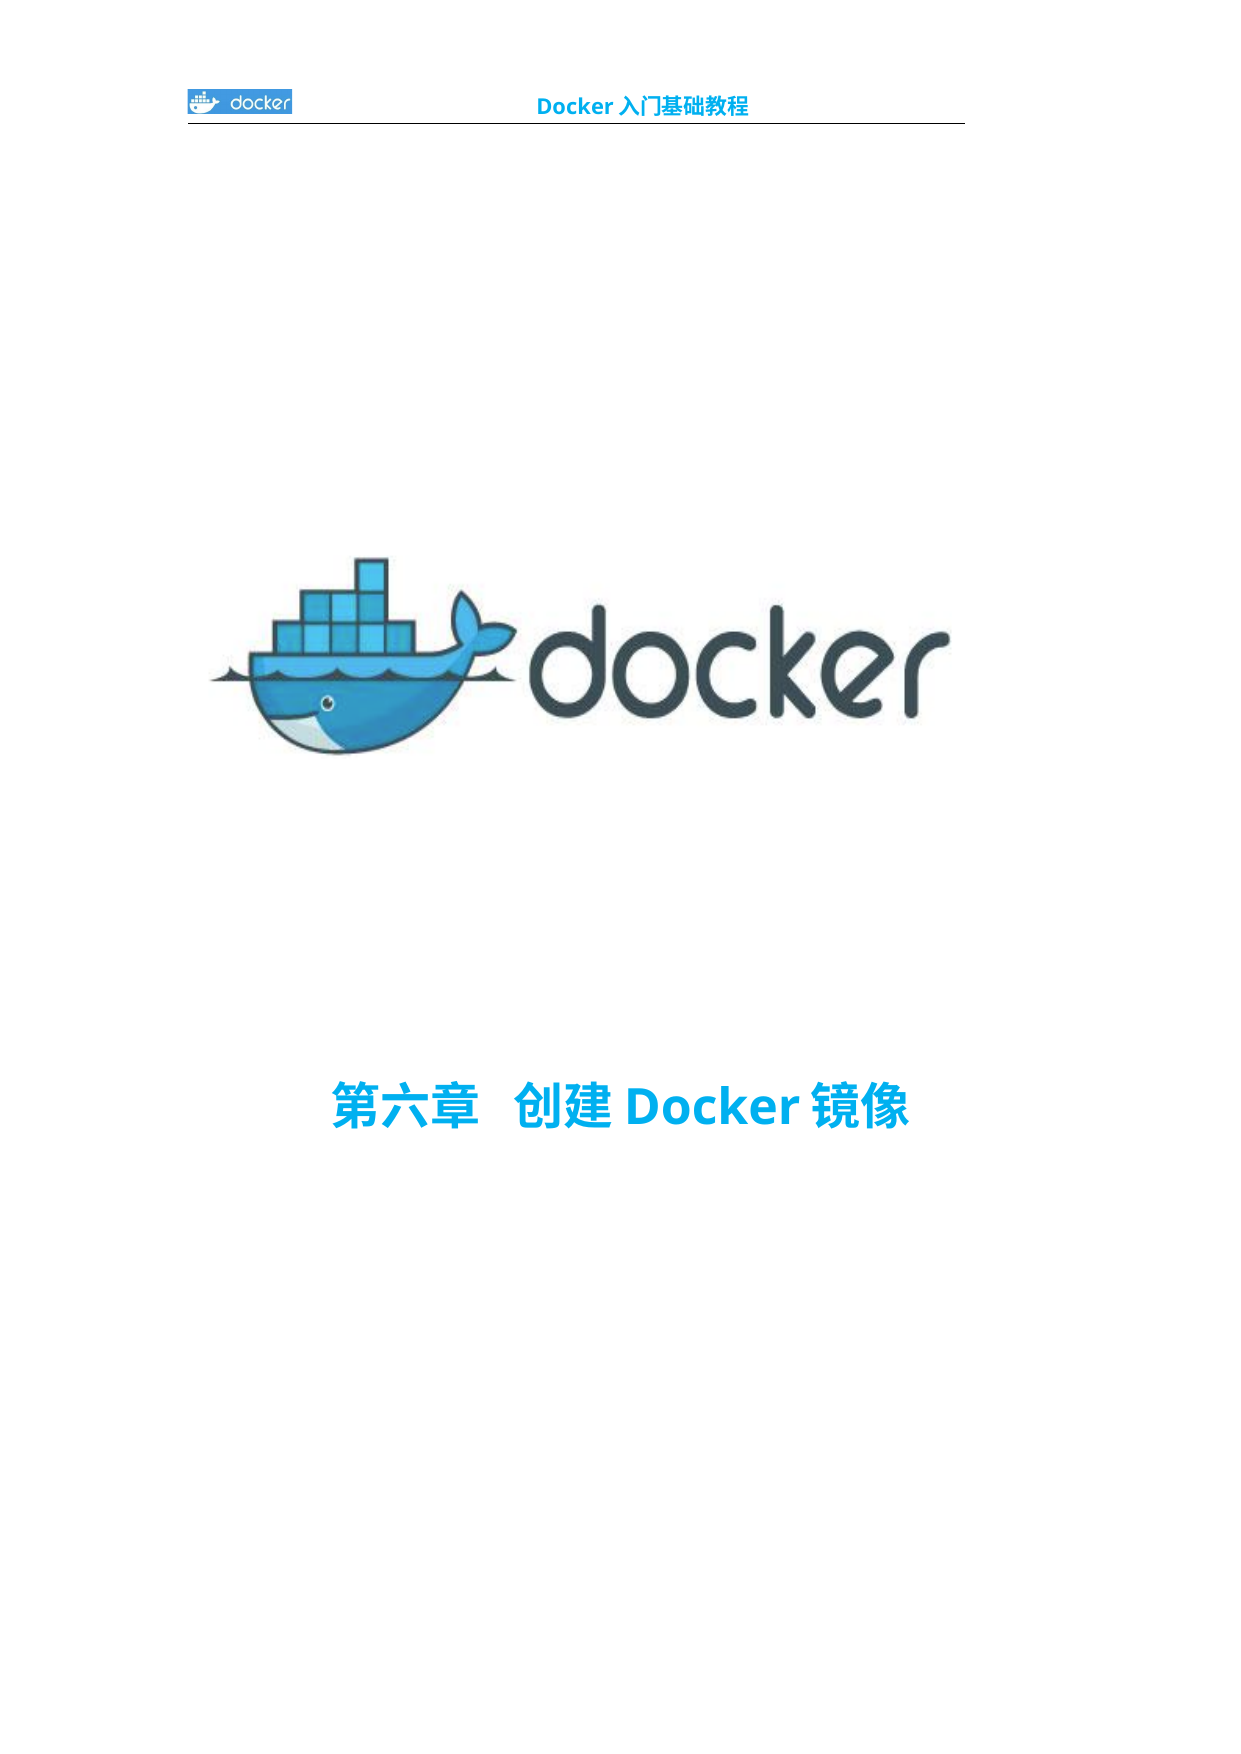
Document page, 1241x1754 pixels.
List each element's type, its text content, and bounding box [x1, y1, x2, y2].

text 第六章 创建Docker镜像 [187, 1054, 1053, 1151]
picture [187, 512, 994, 768]
picture [187, 89, 293, 114]
